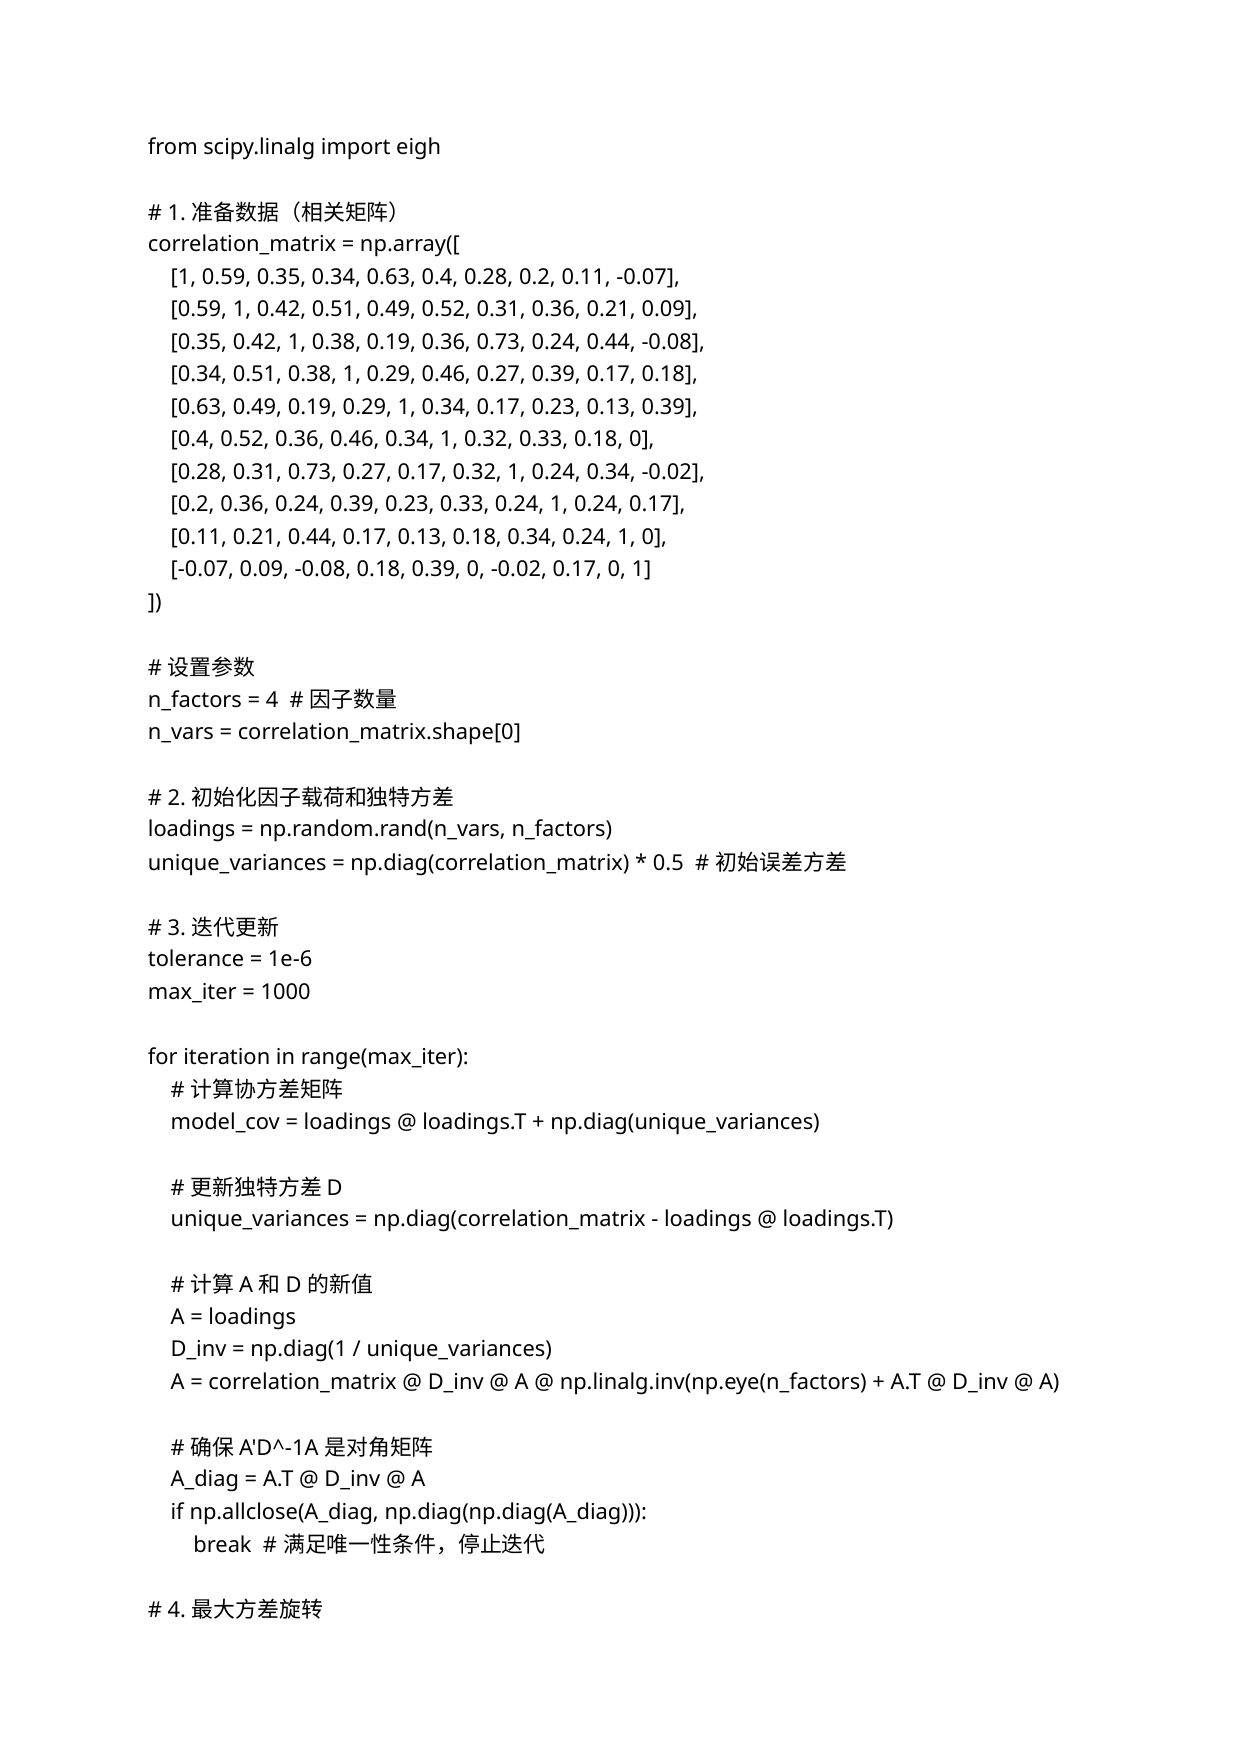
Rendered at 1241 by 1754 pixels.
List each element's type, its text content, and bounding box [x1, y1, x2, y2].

text n_vars = correlation_matrix.shape[0] [148, 714, 1092, 747]
text # 1. 准备数据（相关矩阵） [148, 194, 1092, 227]
text # 计算协方差矩阵 [148, 1072, 1092, 1104]
text # 更新独特方差 D [148, 1169, 1092, 1202]
text # 确保 A'D^-1A 是对角矩阵 [148, 1429, 1092, 1462]
text A = correlation_matrix @ D_inv @ A @ np.linalg.inv(np.eye(n_factors) + A.T @ D_inv @ A) [148, 1364, 1092, 1397]
text # 设置参数 [148, 649, 1092, 682]
text [0.59, 1, 0.42, 0.51, 0.49, 0.52, 0.31, 0.36, 0.21, 0.09], [148, 292, 1092, 324]
text model_cov = loadings @ loadings.T + np.diag(unique_variances) [148, 1104, 1092, 1137]
text A = loadings [148, 1299, 1092, 1332]
text unique_variances = np.diag(correlation_matrix) * 0.5 # 初始误差方差 [148, 844, 1092, 877]
text [0.34, 0.51, 0.38, 1, 0.29, 0.46, 0.27, 0.39, 0.17, 0.18], [148, 357, 1092, 389]
text break # 满足唯一性条件，停止迭代 [148, 1527, 1092, 1559]
text if np.allclose(A_diag, np.diag(np.diag(A_diag))): [148, 1494, 1092, 1527]
text [-0.07, 0.09, -0.08, 0.18, 0.39, 0, -0.02, 0.17, 0, 1] [148, 552, 1092, 584]
text for iteration in range(max_iter): [148, 1039, 1092, 1072]
text n_factors = 4 # 因子数量 [148, 682, 1092, 714]
text [0.11, 0.21, 0.44, 0.17, 0.13, 0.18, 0.34, 0.24, 1, 0], [148, 519, 1092, 552]
text correlation_matrix = np.array([ [148, 227, 1092, 259]
text [0.28, 0.31, 0.73, 0.27, 0.17, 0.32, 1, 0.24, 0.34, -0.02], [148, 454, 1092, 487]
text max_iter = 1000 [148, 974, 1092, 1007]
text A_diag = A.T @ D_inv @ A [148, 1462, 1092, 1494]
text # 3. 迭代更新 [148, 909, 1092, 942]
text # 计算 A 和 D 的新值 [148, 1267, 1092, 1299]
text loadings = np.random.rand(n_vars, n_factors) [148, 812, 1092, 844]
text ]) [148, 584, 1092, 617]
text # 4. 最大方差旋转 [148, 1592, 1092, 1624]
text [0.35, 0.42, 1, 0.38, 0.19, 0.36, 0.73, 0.24, 0.44, -0.08], [148, 324, 1092, 357]
text [0.63, 0.49, 0.19, 0.29, 1, 0.34, 0.17, 0.23, 0.13, 0.39], [148, 389, 1092, 422]
text # 2. 初始化因子载荷和独特方差 [148, 779, 1092, 812]
text tolerance = 1e-6 [148, 942, 1092, 974]
text D_inv = np.diag(1 / unique_variances) [148, 1332, 1092, 1364]
text [0.4, 0.52, 0.36, 0.46, 0.34, 1, 0.32, 0.33, 0.18, 0], [148, 422, 1092, 454]
text [1, 0.59, 0.35, 0.34, 0.63, 0.4, 0.28, 0.2, 0.11, -0.07], [148, 259, 1092, 292]
text unique_variances = np.diag(correlation_matrix - loadings @ loadings.T) [148, 1202, 1092, 1234]
text [0.2, 0.36, 0.24, 0.39, 0.23, 0.33, 0.24, 1, 0.24, 0.17], [148, 487, 1092, 519]
text from scipy.linalg import eigh [148, 129, 1092, 162]
